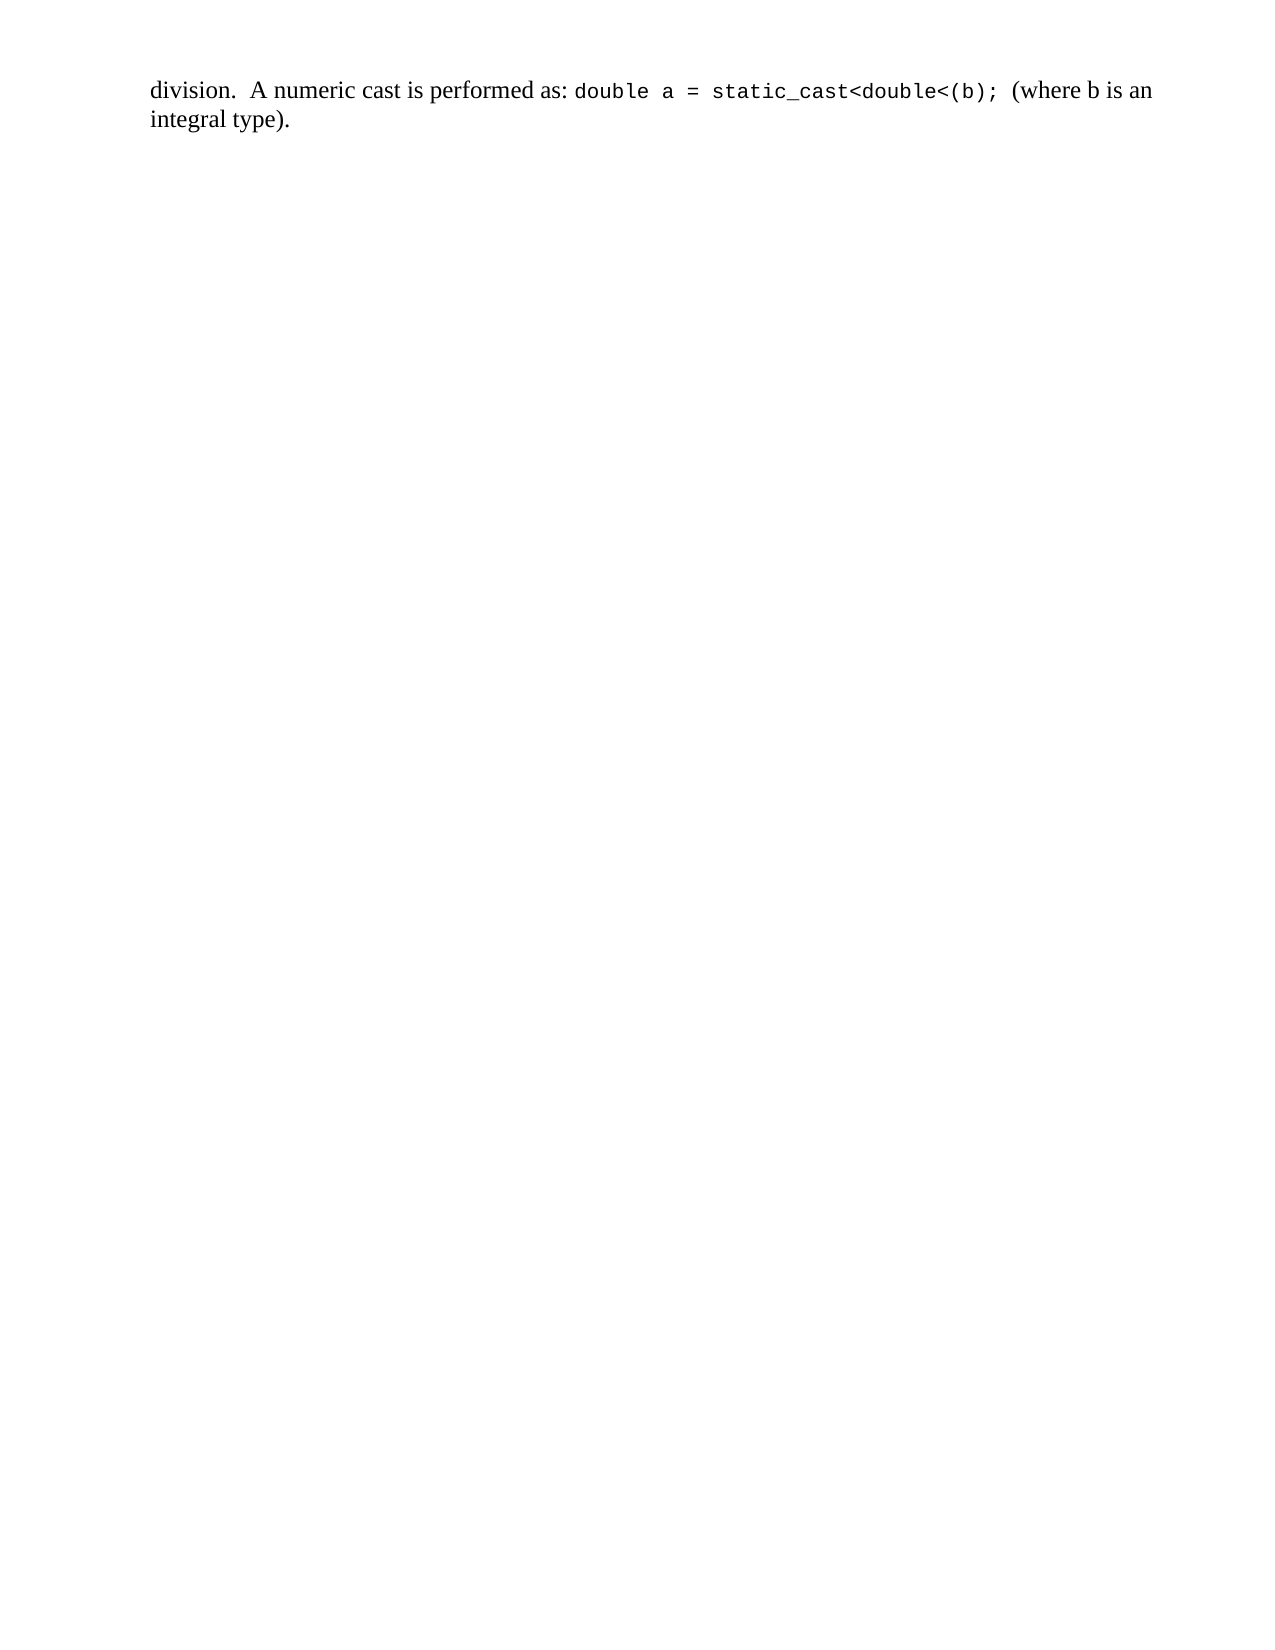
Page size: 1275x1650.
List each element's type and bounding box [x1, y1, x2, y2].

list [112, 75, 1200, 133]
